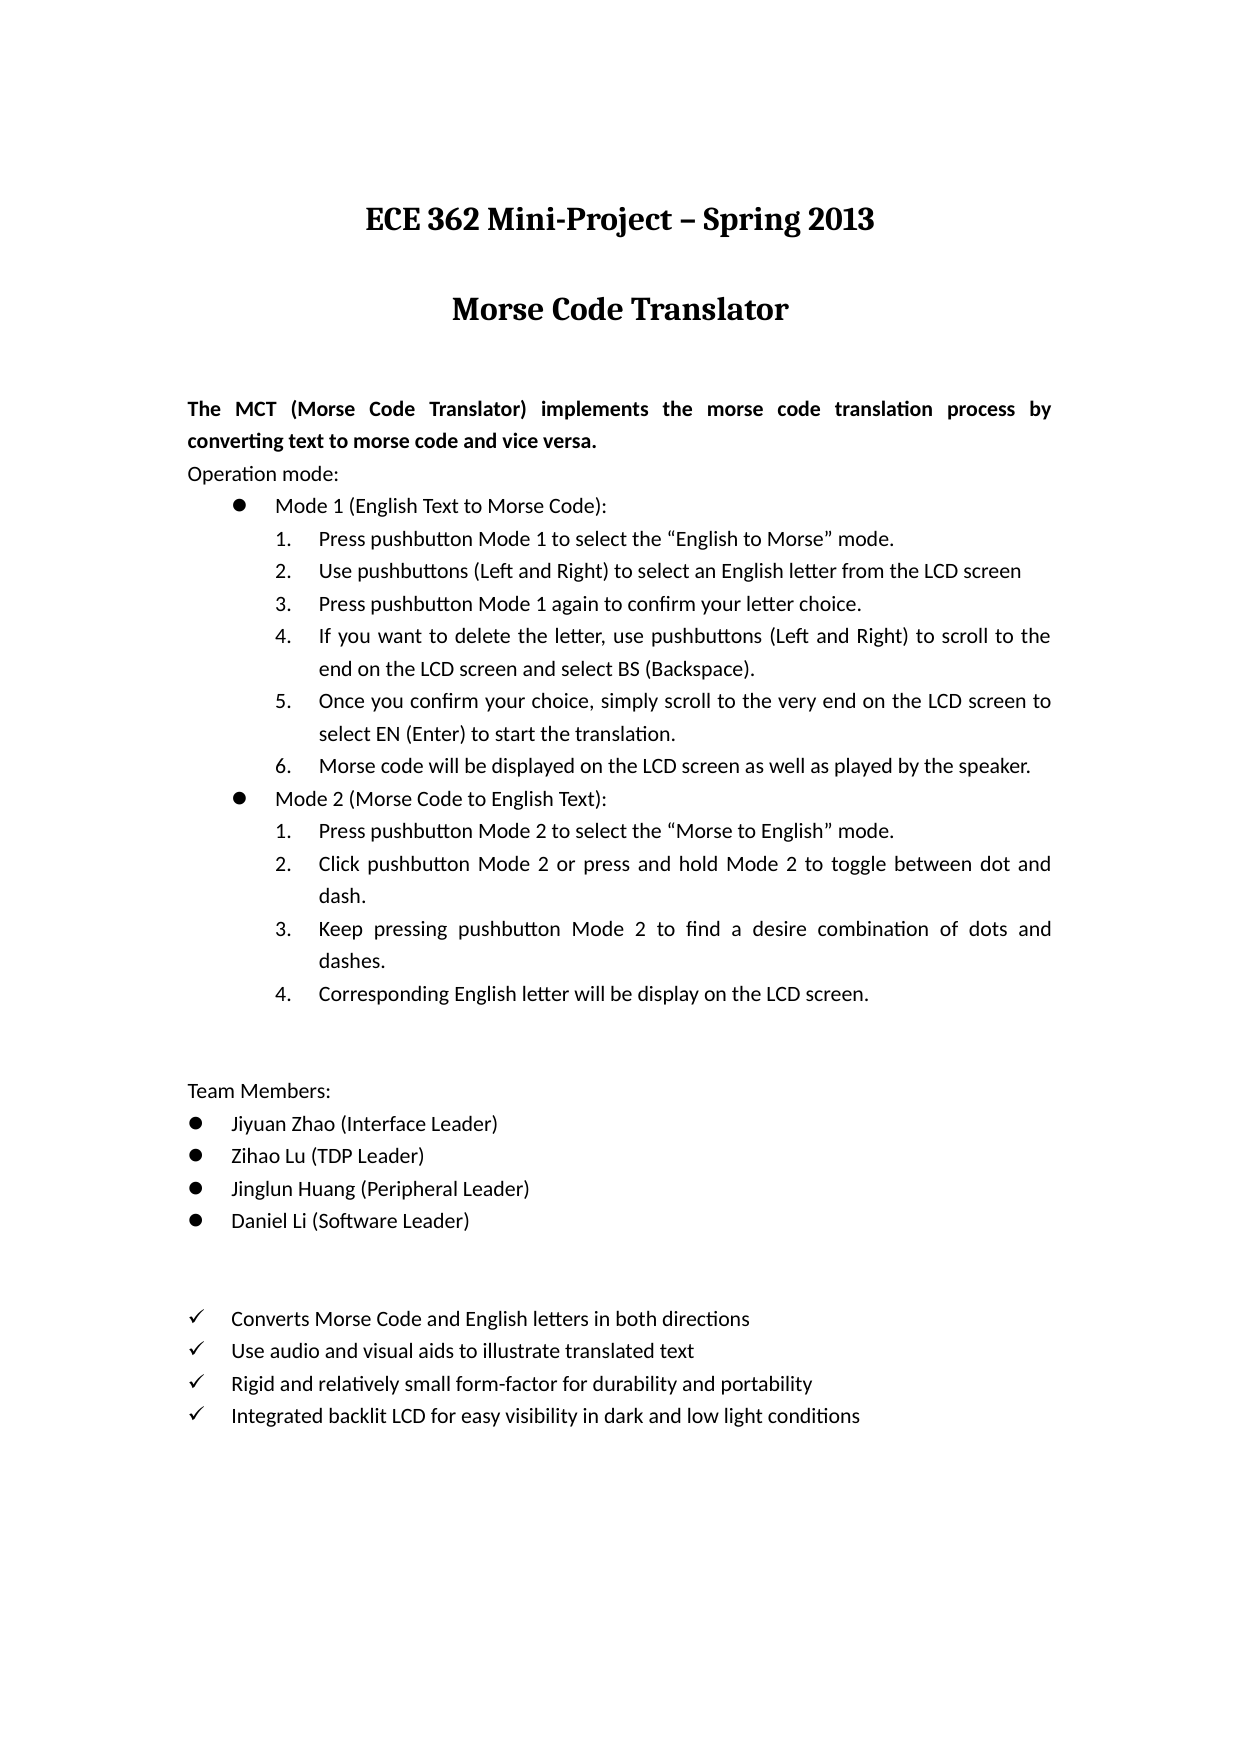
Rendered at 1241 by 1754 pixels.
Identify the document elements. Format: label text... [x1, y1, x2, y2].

list Zihao Lu (TDP Leader) [187, 1140, 1053, 1172]
list Jiyuan Zhao (Interface Leader) [187, 1107, 1053, 1140]
text Team Members: [187, 1075, 1053, 1107]
list Corresponding English letter will be display on the LCD screen. [275, 977, 1053, 1010]
list Daniel Li (Software Leader) [187, 1205, 1053, 1237]
list Jinglun Huang (Peripheral Leader) [187, 1172, 1053, 1205]
list Mode 1 (English Text to Morse Code): [231, 490, 1053, 522]
list Morse code will be displayed on the LCD screen as well as played by the speaker. [275, 750, 1053, 782]
list Mode 2 (Morse Code to English Text): [231, 782, 1053, 815]
list Use audio and visual aids to illustrate translated text [187, 1335, 1053, 1367]
list Click pushbutton Mode 2 or press and hold Mode 2 to toggle between dot and dash. [275, 847, 1053, 912]
list Keep pressing pushbutton Mode 2 to find a desire combination of dots and dashes. [275, 912, 1053, 977]
list Converts Morse Code and English letters in both directions [187, 1302, 1053, 1335]
list Once you confirm your choice, simply scroll to the very end on the LCD screen to select EN (Enter) to start the translation. [275, 685, 1053, 750]
text Operation mode: [187, 457, 1053, 490]
list Integrated backlit LCD for easy visibility in dark and low light conditions [187, 1400, 1053, 1432]
list Press pushbutton Mode 1 again to confirm your letter choice. [275, 587, 1053, 620]
list If you want to delete the letter, use pushbuttons (Left and Right) to scroll to the end on the LCD screen and select BS (Backspace). [275, 620, 1053, 685]
list Press pushbutton Mode 2 to select the “Morse to English” mode. [275, 815, 1053, 847]
subtitle Morse Code Translator [187, 277, 1053, 342]
title ECE 362 Mini-Project – Spring 2013 [187, 187, 1053, 252]
list Press pushbutton Mode 1 to select the “English to Morse” mode. [275, 522, 1053, 555]
list Use pushbuttons (Left and Right) to select an English letter from the LCD screen [275, 555, 1053, 587]
list Rigid and relatively small form-factor for durability and portability [187, 1367, 1053, 1400]
text The MCT (Morse Code Translator) implements the morse code translation process by converting text to morse code and vice versa. [187, 392, 1053, 457]
